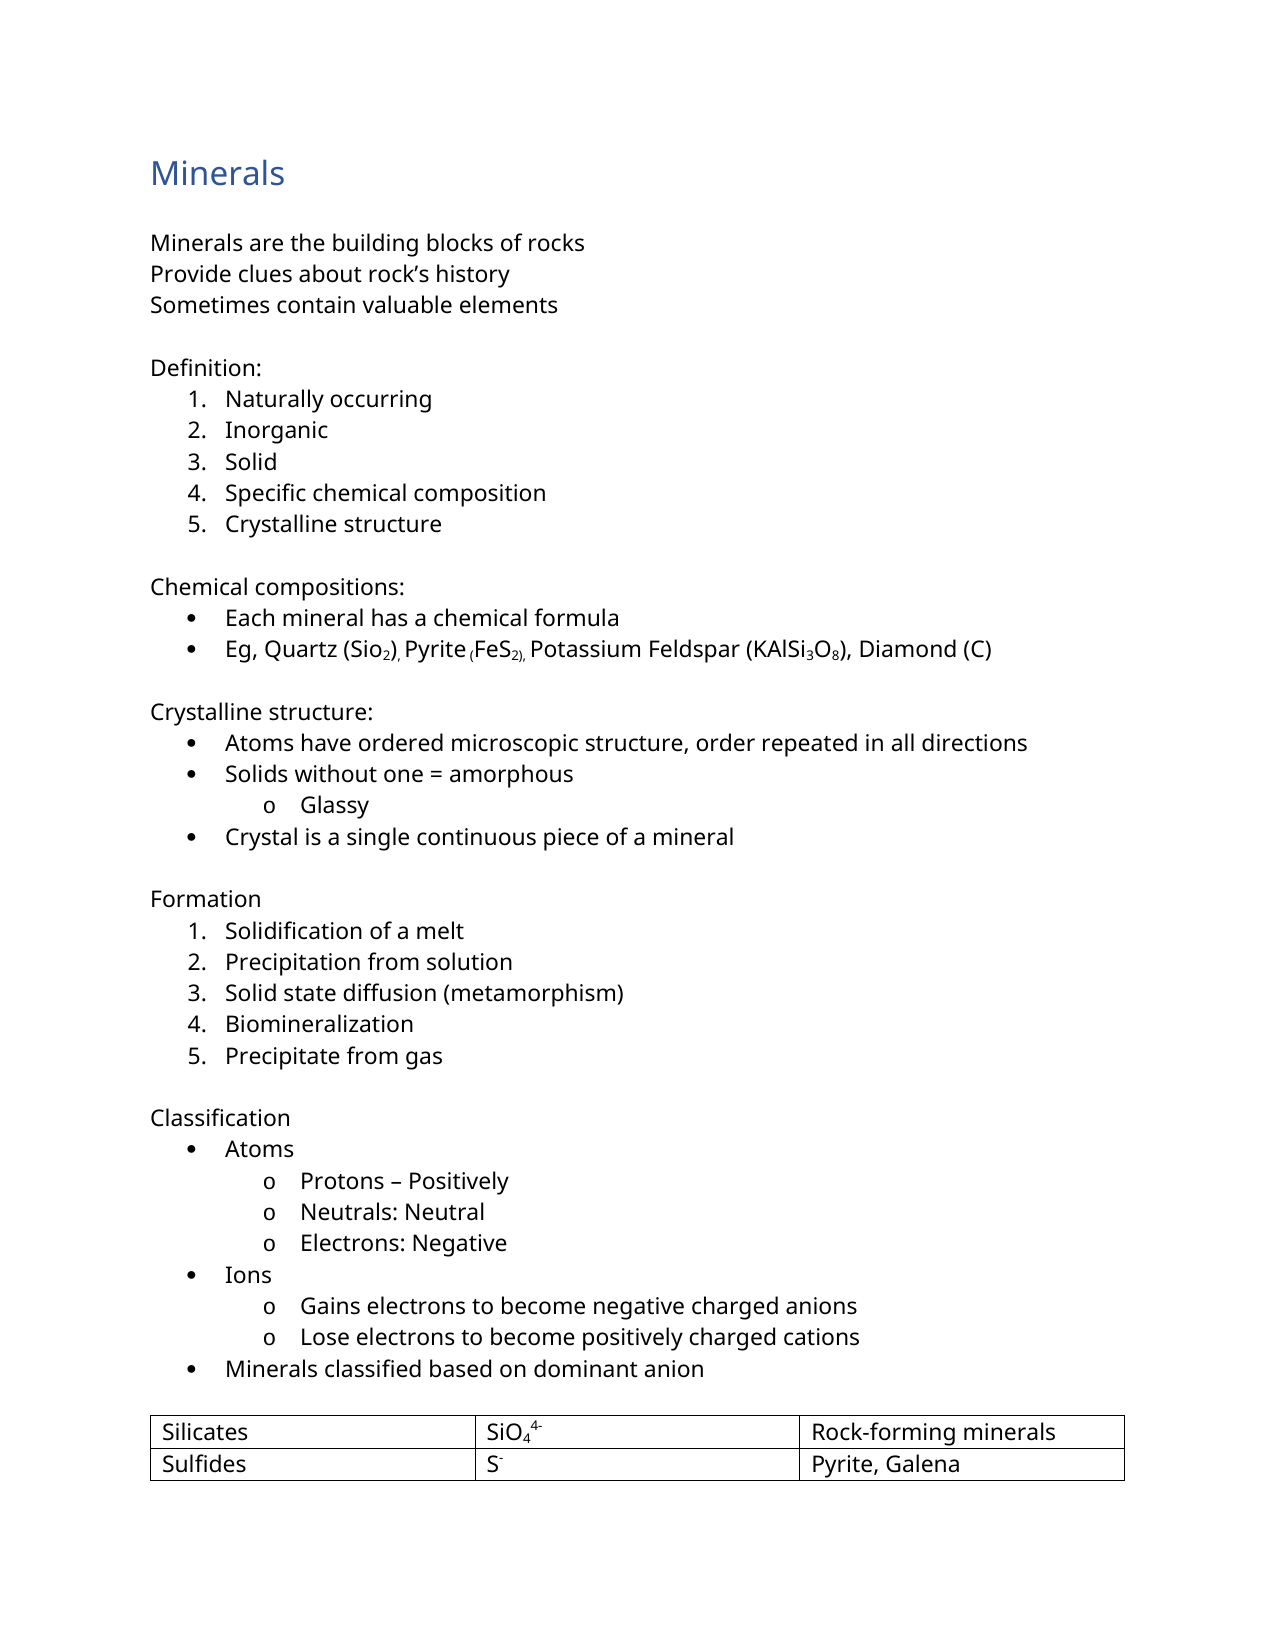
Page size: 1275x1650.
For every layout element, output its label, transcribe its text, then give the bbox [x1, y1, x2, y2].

list Each mineral has a chemical formula [187, 602, 1125, 633]
table_cell S- [476, 1449, 799, 1480]
text Crystalline structure: [150, 696, 1125, 727]
list Solids without one = amorphous [187, 758, 1125, 789]
list Glassy [262, 789, 1125, 821]
list Gains electrons to become negative charged anions [262, 1290, 1125, 1321]
table_header Silicates [151, 1416, 475, 1447]
list Naturally occurring [187, 383, 1125, 414]
text Classification [150, 1102, 1125, 1133]
list Precipitate from gas [187, 1039, 1125, 1071]
text Sometimes contain valuable elements [150, 289, 1125, 321]
list Specific chemical composition [187, 477, 1125, 508]
list Solid [187, 446, 1125, 477]
text Formation [150, 883, 1125, 914]
text Provide clues about rock’s history [150, 258, 1125, 289]
list Electrons: Negative [262, 1227, 1125, 1259]
list Minerals classified based on dominant anion [187, 1353, 1125, 1384]
table_header SiO44- [476, 1416, 799, 1447]
list Lose electrons to become positively charged cations [262, 1321, 1125, 1353]
list Ions [187, 1259, 1125, 1290]
table_cell Pyrite, Galena [800, 1449, 1124, 1480]
subtitle Minerals [150, 150, 1125, 195]
list Neutrals: Neutral [262, 1196, 1125, 1227]
list Atoms [187, 1133, 1125, 1164]
list Biomineralization [187, 1008, 1125, 1039]
list Inorganic [187, 414, 1125, 446]
text Chemical compositions: [150, 571, 1125, 602]
list Solidification of a melt [187, 914, 1125, 946]
text Minerals are the building blocks of rocks [150, 227, 1125, 258]
list Crystal is a single continuous piece of a mineral [187, 821, 1125, 852]
list Atoms have ordered microscopic structure, order repeated in all directions [187, 727, 1125, 758]
text Definition: [150, 352, 1125, 383]
list Solid state diffusion (metamorphism) [187, 977, 1125, 1008]
list Crystalline structure [187, 508, 1125, 539]
list Protons – Positively [262, 1164, 1125, 1196]
list Precipitation from solution [187, 946, 1125, 977]
table_header Rock-forming minerals [800, 1416, 1124, 1447]
list Eg, Quartz (Sio2), Pyrite (FeS2), Potassium Feldspar (KAlSi3O8), Diamond (C) [187, 633, 1125, 664]
table_cell Sulfides [151, 1449, 475, 1480]
